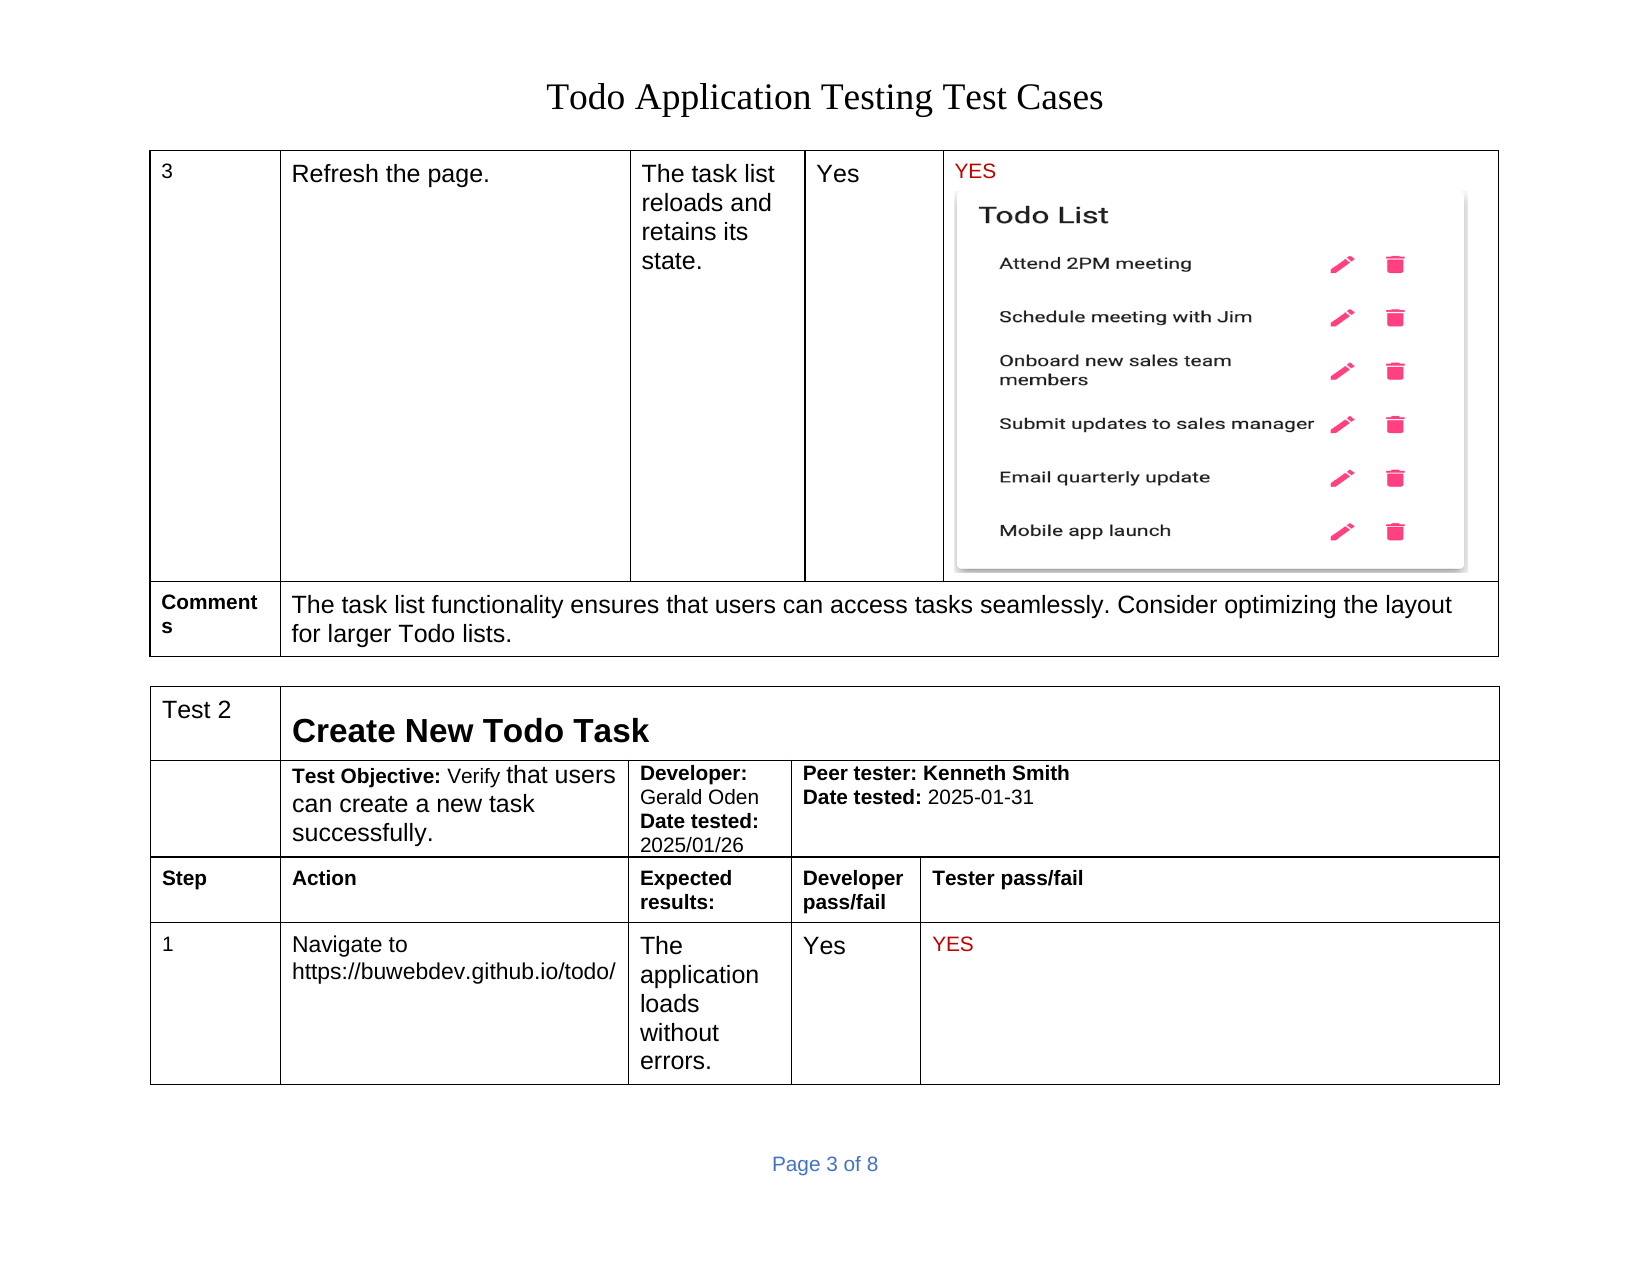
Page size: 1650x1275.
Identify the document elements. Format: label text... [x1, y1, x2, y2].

table_cell Test Objective: Verify that users can create a new task successfully. [281, 761, 628, 856]
table_cell [151, 761, 280, 856]
table_cell The task list functionality ensures that users can access tasks seamlessly. Consider optimizing the layout for larger Todo lists. [281, 582, 1498, 656]
table_header Create New Todo Task [281, 687, 1499, 759]
table_cell Peer tester: Kenneth Smith Date tested: 2025-01-31 [792, 761, 1499, 856]
table_cell Tester pass/fail [921, 858, 1499, 922]
table_cell 1 [151, 923, 280, 1083]
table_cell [281, 923, 628, 1083]
table_cell Expected results: [629, 858, 791, 922]
table_header Test 2 [151, 687, 280, 759]
table_cell YES [921, 923, 1499, 1083]
table_cell 3 [151, 151, 280, 581]
table_cell Developer: Gerald Oden Date tested: 2025/01/26 [629, 761, 791, 856]
table_cell Yes [806, 151, 943, 581]
table_cell Action [281, 858, 628, 922]
table_cell Comments [151, 582, 280, 656]
table_cell The task list reloads and retains its state. [631, 151, 804, 581]
picture [954, 191, 1469, 573]
table_cell Refresh the page. [281, 151, 630, 581]
table_cell Developer pass/fail [792, 858, 920, 922]
table_cell Yes [792, 923, 920, 1083]
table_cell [629, 923, 791, 1083]
table_cell YES [944, 151, 1498, 581]
table_cell Step [151, 858, 280, 922]
